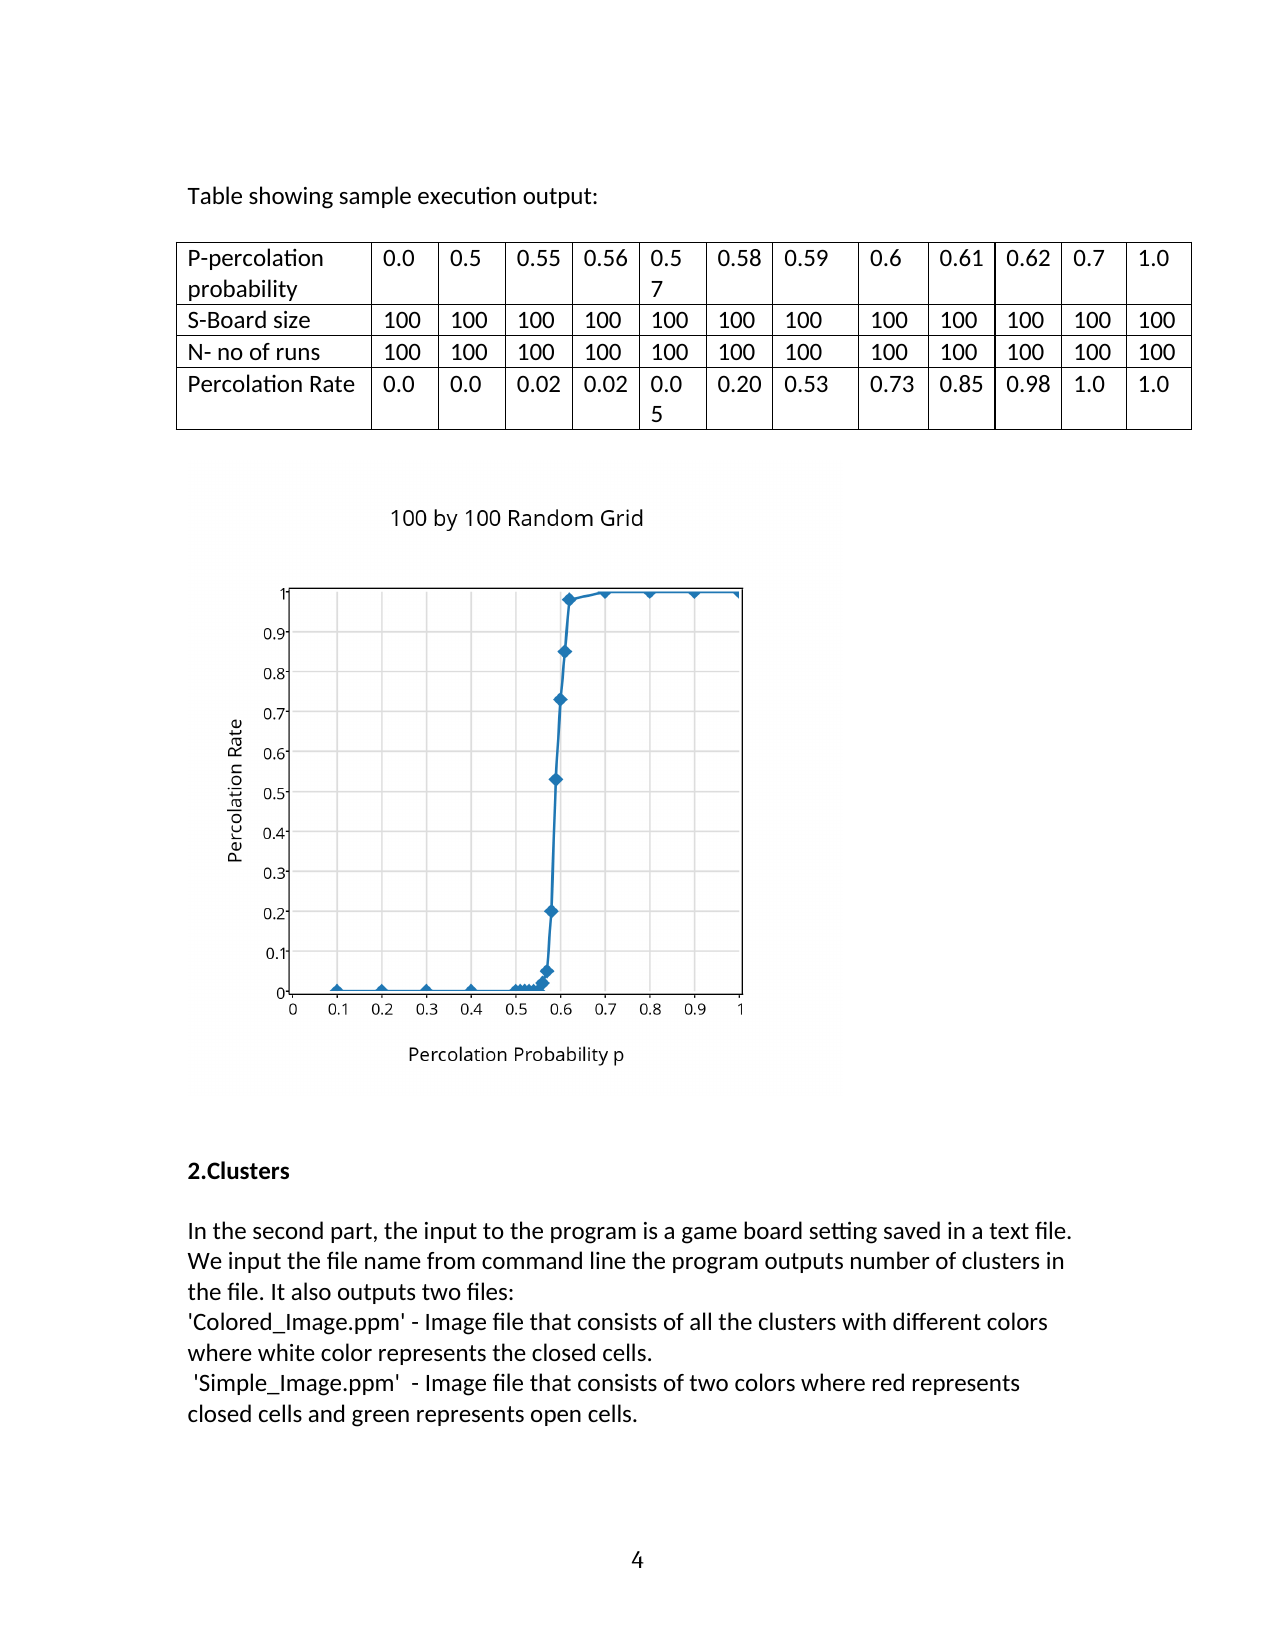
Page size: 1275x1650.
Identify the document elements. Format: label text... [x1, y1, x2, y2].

table_cell 0.85 [929, 368, 994, 429]
text Table showing sample execution output: [187, 181, 1087, 211]
table_header 0.61 [929, 243, 994, 304]
table_cell 100 [640, 305, 706, 335]
table_cell 100 [859, 305, 928, 335]
table_cell 0.53 [773, 368, 858, 429]
table_header 0.57 [640, 243, 706, 304]
table_cell S-Board size [177, 305, 371, 335]
table_cell 0.73 [859, 368, 928, 429]
table_cell 0.02 [573, 368, 639, 429]
table_header 0.5 [439, 243, 505, 304]
table_header 0.6 [859, 243, 928, 304]
table_cell 0.02 [506, 368, 572, 429]
table_header 0.58 [707, 243, 772, 304]
table_header 0.56 [573, 243, 639, 304]
table_cell 0.20 [707, 368, 772, 429]
table_cell 100 [1127, 336, 1191, 367]
table_header P-percolation probability [177, 243, 371, 304]
table_cell 100 [996, 336, 1061, 367]
table_cell 0.0 [372, 368, 438, 429]
table_cell 100 [707, 305, 772, 335]
table_cell 100 [506, 336, 572, 367]
table_header 1.0 [1127, 243, 1191, 304]
table_cell 100 [707, 336, 772, 367]
text 2.Clusters [187, 1155, 1087, 1186]
table_header 0.62 [996, 243, 1061, 304]
table_cell 100 [1127, 305, 1191, 335]
picture [187, 460, 844, 1096]
table_cell 100 [859, 336, 928, 367]
table_cell 100 [372, 305, 438, 335]
table_cell 100 [1062, 336, 1126, 367]
table_cell Percolation Rate [177, 368, 371, 429]
table_cell 100 [929, 305, 994, 335]
table_header 0.0 [372, 243, 438, 304]
table_header 0.7 [1062, 243, 1126, 304]
table_cell N- no of runs [177, 336, 371, 367]
table_header 0.55 [506, 243, 572, 304]
table_cell 100 [1062, 305, 1126, 335]
table_cell 0.0 [439, 368, 505, 429]
table_cell 100 [573, 305, 639, 335]
table_cell 1.0 [1062, 368, 1126, 429]
table_cell 0.05 [640, 368, 706, 429]
table_cell 100 [640, 336, 706, 367]
table_cell 100 [439, 305, 505, 335]
table_cell 100 [996, 305, 1061, 335]
table_cell 1.0 [1127, 368, 1191, 429]
table_cell 100 [439, 336, 505, 367]
table_cell 0.98 [996, 368, 1061, 429]
table_cell 100 [773, 305, 858, 335]
table_cell 100 [506, 305, 572, 335]
table_cell 100 [929, 336, 994, 367]
table_cell 100 [573, 336, 639, 367]
table_cell 100 [372, 336, 438, 367]
text In the second part, the input to the program is a game board setting saved in a text file. We input the file name from command line the program outputs number of clusters in the file. It also outputs two files: 'Colored_Image.ppm' - Image file that consists of all the clusters with different colors where white color represents the closed cells. 'Simple_Image.ppm' - Image file that consists of two colors where red represents closed cells and green represents open cells. [187, 1215, 1087, 1428]
table_cell 100 [773, 336, 858, 367]
table_header 0.59 [773, 243, 858, 304]
